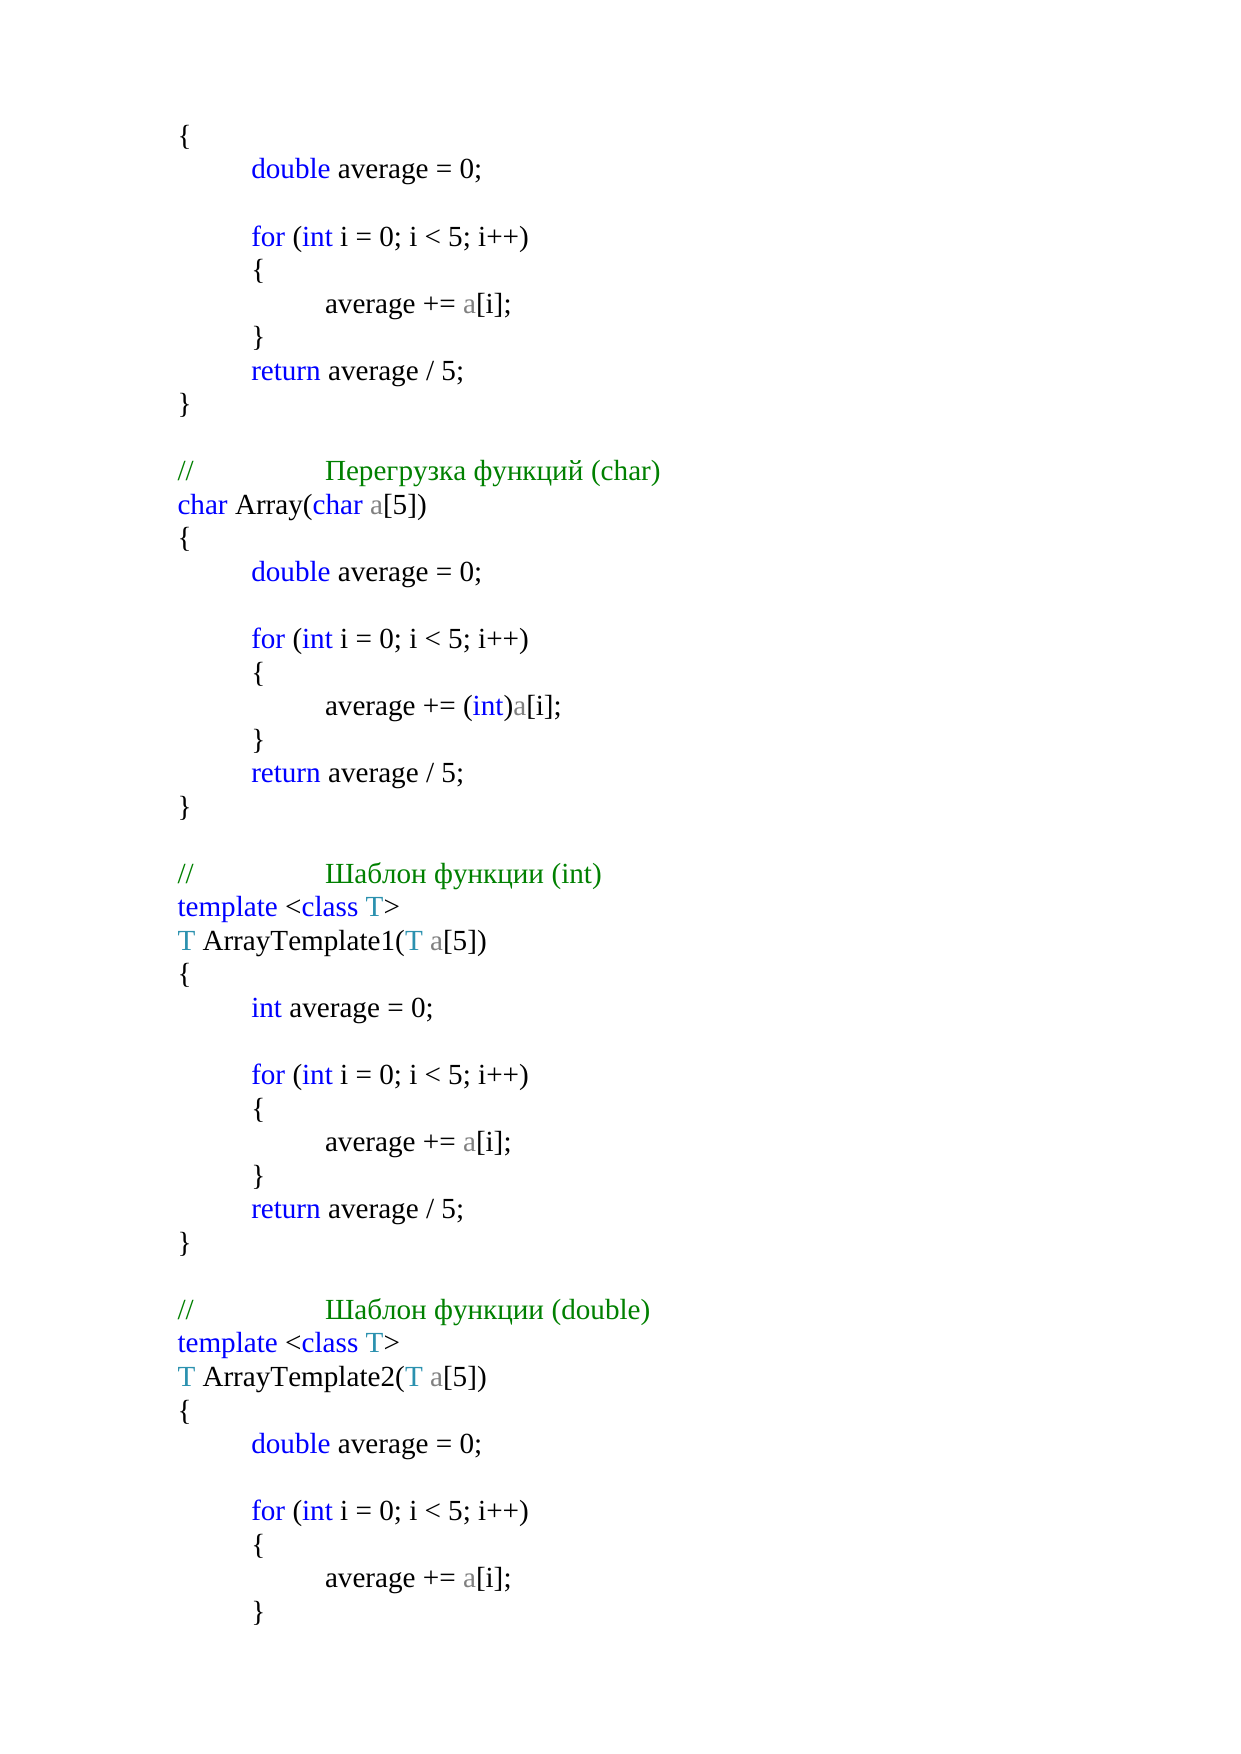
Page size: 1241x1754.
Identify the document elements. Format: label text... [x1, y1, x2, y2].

text double average = 0; [177, 1426, 1152, 1460]
text int average = 0; [177, 990, 1152, 1024]
text T ArrayTemplate2(T a[5]) [177, 1359, 1152, 1393]
text return average / 5; [177, 353, 1152, 386]
text { [177, 521, 1152, 554]
text for (int i = 0; i < 5; i++) [177, 219, 1152, 252]
text { [177, 118, 1152, 152]
text double average = 0; [177, 554, 1152, 588]
text // Шаблон функции (int) [177, 856, 1152, 889]
text return average / 5; [177, 1191, 1152, 1225]
text } [177, 1225, 1152, 1258]
text double average = 0; [177, 152, 1152, 185]
text } [177, 1594, 1152, 1627]
text { [177, 1393, 1152, 1426]
text template <class T> [177, 889, 1152, 923]
text } [177, 386, 1152, 420]
text average += (int)a[i]; [177, 688, 1152, 722]
text { [177, 957, 1152, 990]
text average += a[i]; [177, 1124, 1152, 1158]
text return average / 5; [177, 755, 1152, 789]
text { [177, 1527, 1152, 1560]
text T ArrayTemplate1(T a[5]) [177, 923, 1152, 957]
text for (int i = 0; i < 5; i++) [177, 1057, 1152, 1091]
text { [177, 1091, 1152, 1124]
text } [177, 789, 1152, 822]
text template <class T> [177, 1326, 1152, 1359]
text { [177, 252, 1152, 286]
text for (int i = 0; i < 5; i++) [177, 1493, 1152, 1527]
text } [177, 722, 1152, 755]
text for (int i = 0; i < 5; i++) [177, 621, 1152, 655]
text // Перегрузка функций (char) [177, 453, 1152, 487]
text } [177, 319, 1152, 353]
text char Array(char a[5]) [177, 487, 1152, 521]
text average += a[i]; [177, 1560, 1152, 1594]
text { [177, 655, 1152, 688]
text average += a[i]; [177, 286, 1152, 319]
text // Шаблон функции (double) [177, 1292, 1152, 1326]
text } [177, 1158, 1152, 1191]
